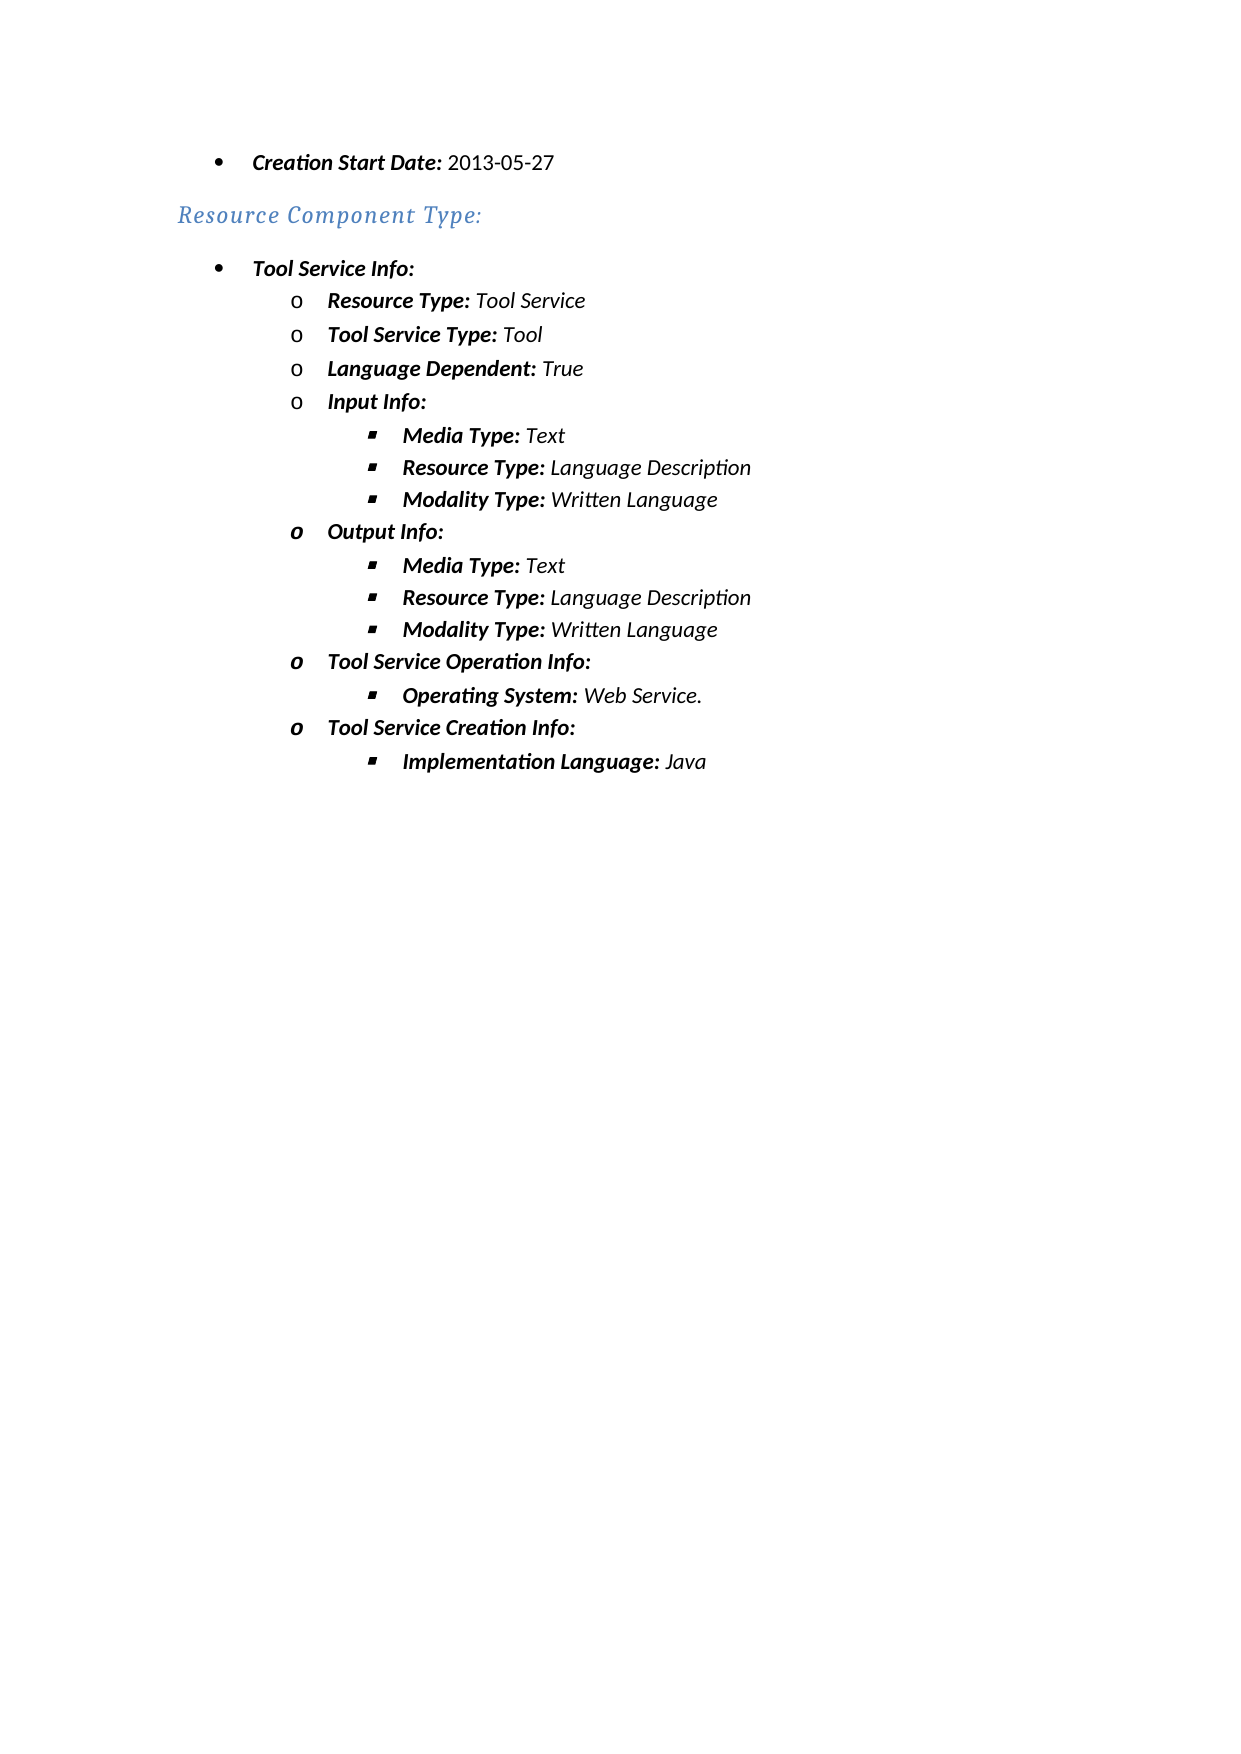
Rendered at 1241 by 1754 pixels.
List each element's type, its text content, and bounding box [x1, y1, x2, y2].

list Modality Type: Written Language [365, 615, 1063, 643]
list Media Type: Text [365, 421, 1063, 449]
list Resource Type: Language Description [365, 453, 1063, 481]
list Language Dependent: True [290, 354, 1063, 383]
list Modality Type: Written Language [365, 485, 1063, 513]
list Creation Start Date: 2013-05-27 [215, 148, 1063, 176]
list Operating System: Web Service. [365, 681, 1063, 709]
list Implementation Language: Java [365, 747, 1063, 775]
list Resource Type: Tool Service [290, 287, 1063, 316]
subtitle Resource Component Type: [177, 201, 1063, 229]
list Tool Service Creation Info: [290, 713, 1063, 742]
list Tool Service Operation Info: [290, 647, 1063, 677]
list Output Info: [290, 517, 1063, 547]
list Tool Service Type: Tool [290, 320, 1063, 349]
list Tool Service Info: [215, 254, 1063, 282]
list Media Type: Text [365, 551, 1063, 579]
list Input Info: [290, 387, 1063, 416]
list Resource Type: Language Description [365, 583, 1063, 611]
